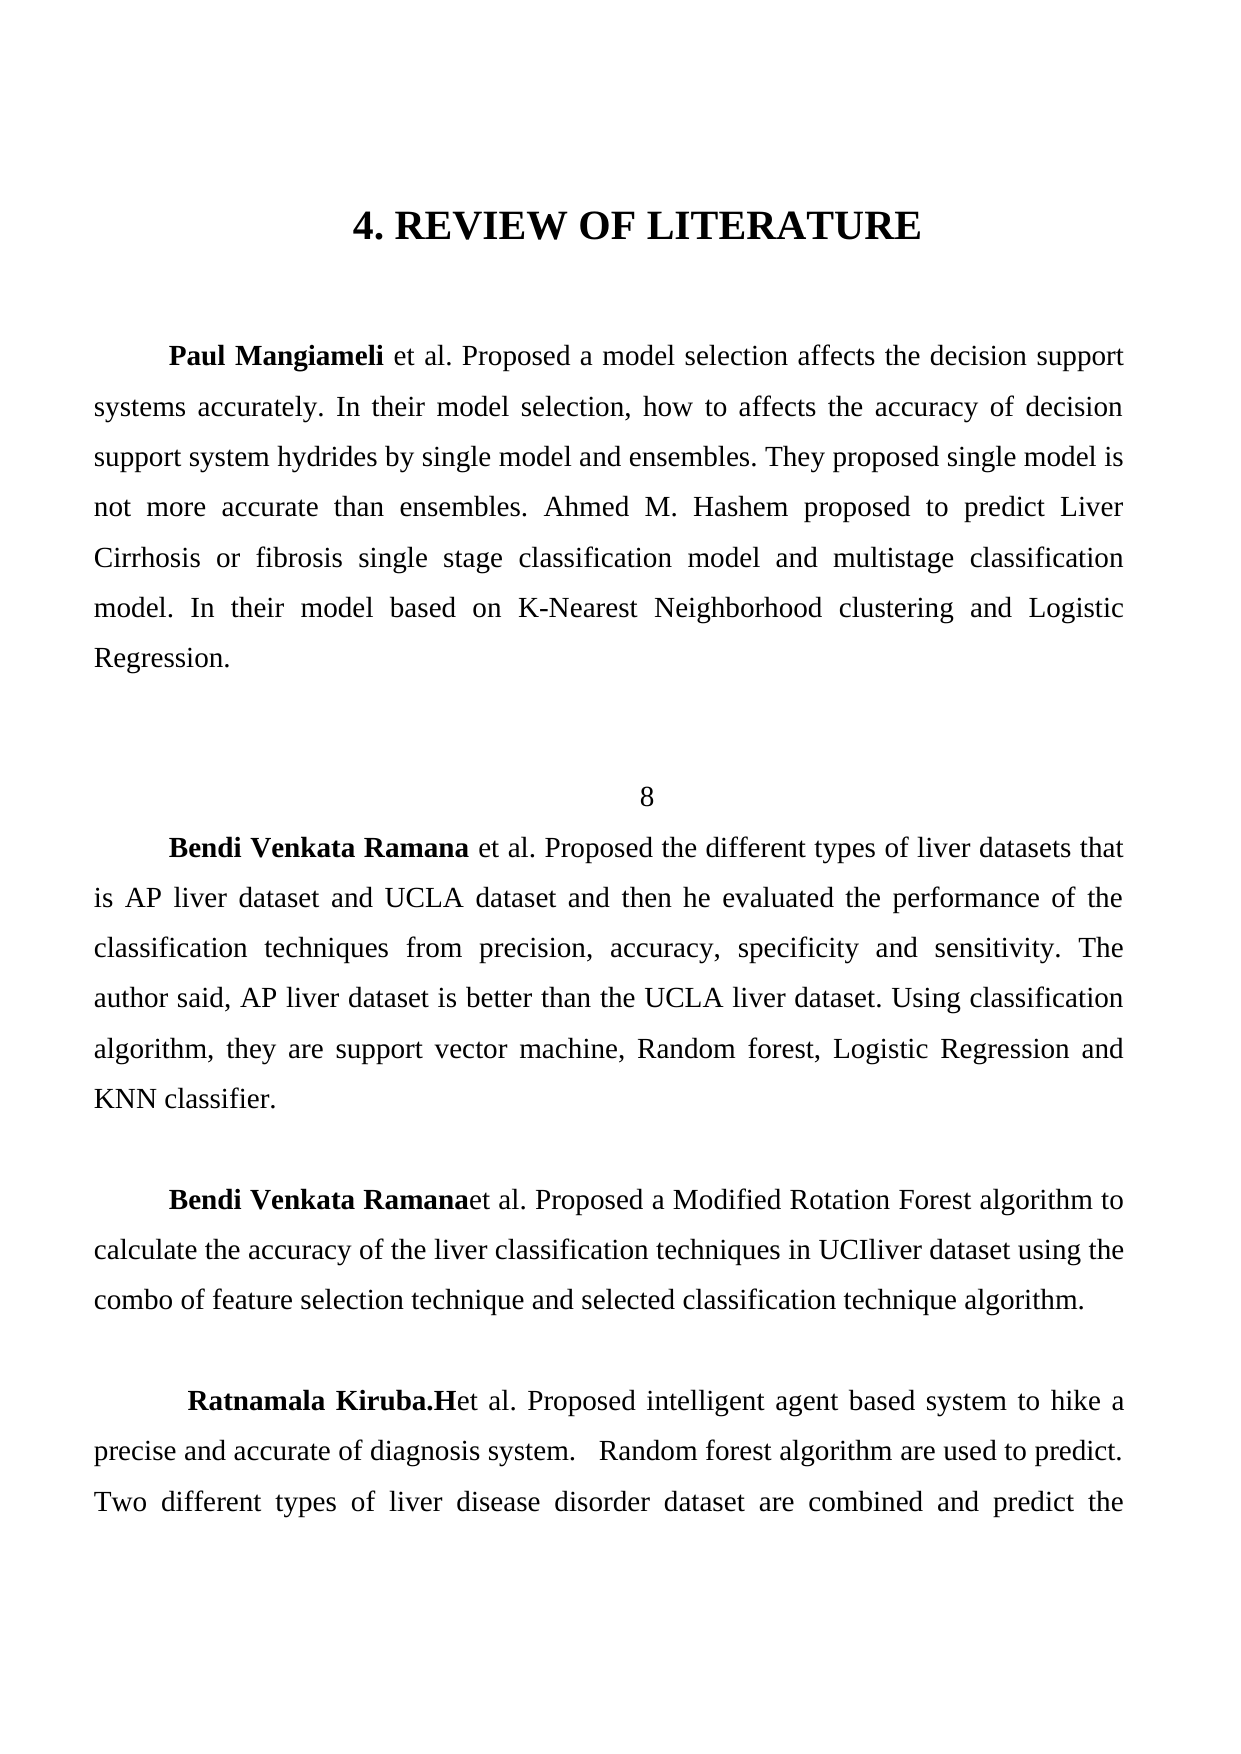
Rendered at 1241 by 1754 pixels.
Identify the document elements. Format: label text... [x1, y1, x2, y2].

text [94, 1383, 1125, 1517]
text Bendi Venkata Ramanaet al. Proposed a Modified Rotation Forest algorithm to calculate the accuracy of the liver classification techniques in UCIliver dataset using the combo of feature selection technique and selected classification technique algorithm. [94, 1182, 1125, 1316]
text 8 [94, 779, 1125, 813]
text Bendi Venkata Ramana et al. Proposed the different types of liver datasets that is AP liver dataset and UCLA dataset and then he evaluated the performance of the classification techniques from precision, accuracy, specificity and sensitivity. The author said, AP liver dataset is better than the UCLA liver dataset. Using classification algorithm, they are support vector machine, Random forest, Logistic Regression and KNN classifier. [94, 830, 1125, 1115]
text Paul Mangiameli et al. Proposed a model selection affects the decision support systems accurately. In their model selection, how to affects the accuracy of decision support system hydrides by single model and ensembles. They proposed single model is not more accurate than ensembles. Ahmed M. Hashem proposed to predict Liver Cirrhosis or fibrosis single stage classification model and multistage classification model. In their model based on K-Nearest Neighborhood clustering and Logistic Regression. [94, 338, 1125, 674]
subtitle 4. REVIEW OF LITERATURE [150, 201, 1125, 249]
